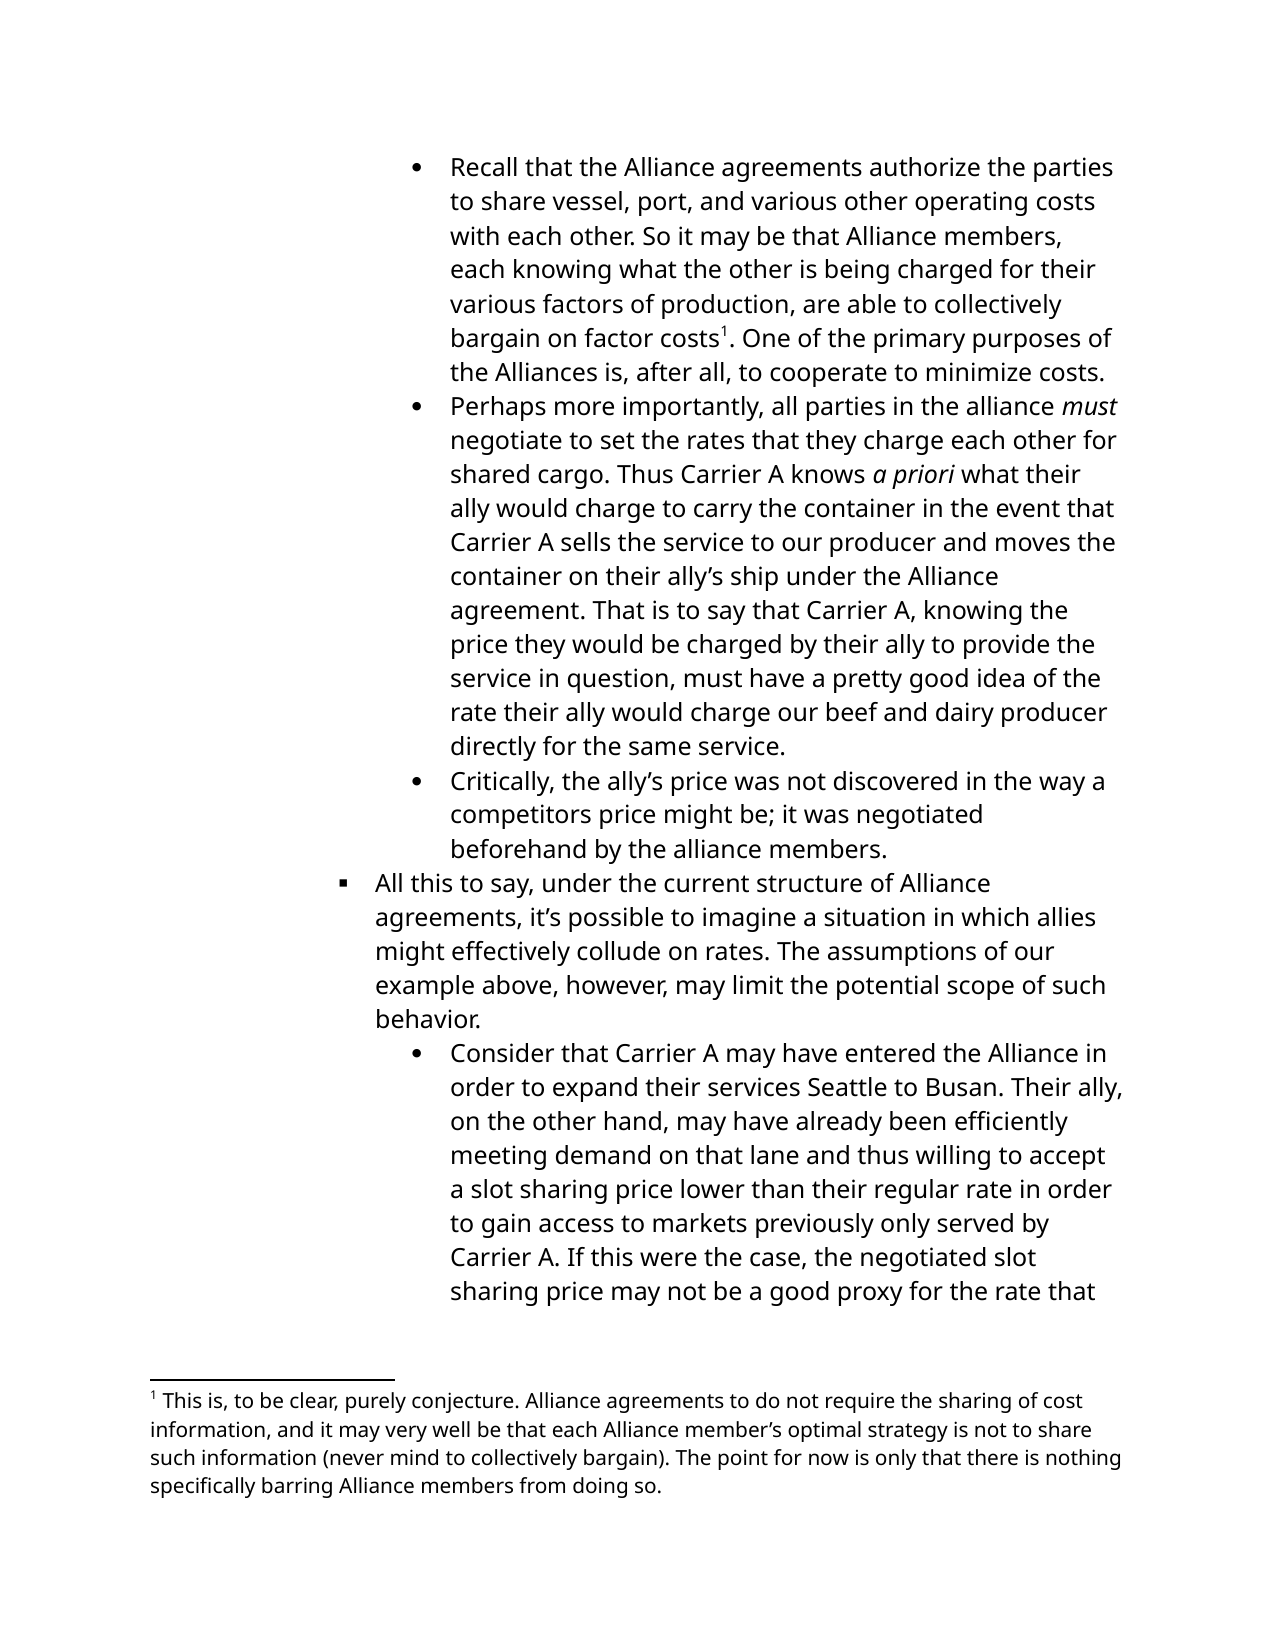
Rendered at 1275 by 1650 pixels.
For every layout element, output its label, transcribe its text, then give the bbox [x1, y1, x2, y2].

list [412, 1036, 1125, 1308]
list All this to say, under the current structure of Alliance agreements, it’s possible to imagine a situation in which allies might effectively collude on rates. The assumptions of our example above, however, may limit the potential scope of such behavior. [337, 865, 1125, 1036]
list Perhaps more importantly, all parties in the alliance must negotiate to set the rates that they charge each other for shared cargo. Thus Carrier A knows a priori what their ally would charge to carry the container in the event that Carrier A sells the service to our producer and moves the container on their ally’s ship under the Alliance agreement. That is to say that Carrier A, knowing the price they would be charged by their ally to provide the service in question, must have a pretty good idea of the rate their ally would charge our beef and dairy producer directly for the same service. [412, 388, 1125, 763]
list Recall that the Alliance agreements authorize the parties to share vessel, port, and various other operating costs with each other. So it may be that Alliance members, each knowing what the other is being charged for their various factors of production, are able to collectively bargain on factor costs. One of the primary purposes of the Alliances is, after all, to cooperate to minimize costs. [412, 150, 1125, 388]
list Critically, the ally’s price was not discovered in the way a competitors price might be; it was negotiated beforehand by the alliance members. [412, 763, 1125, 865]
